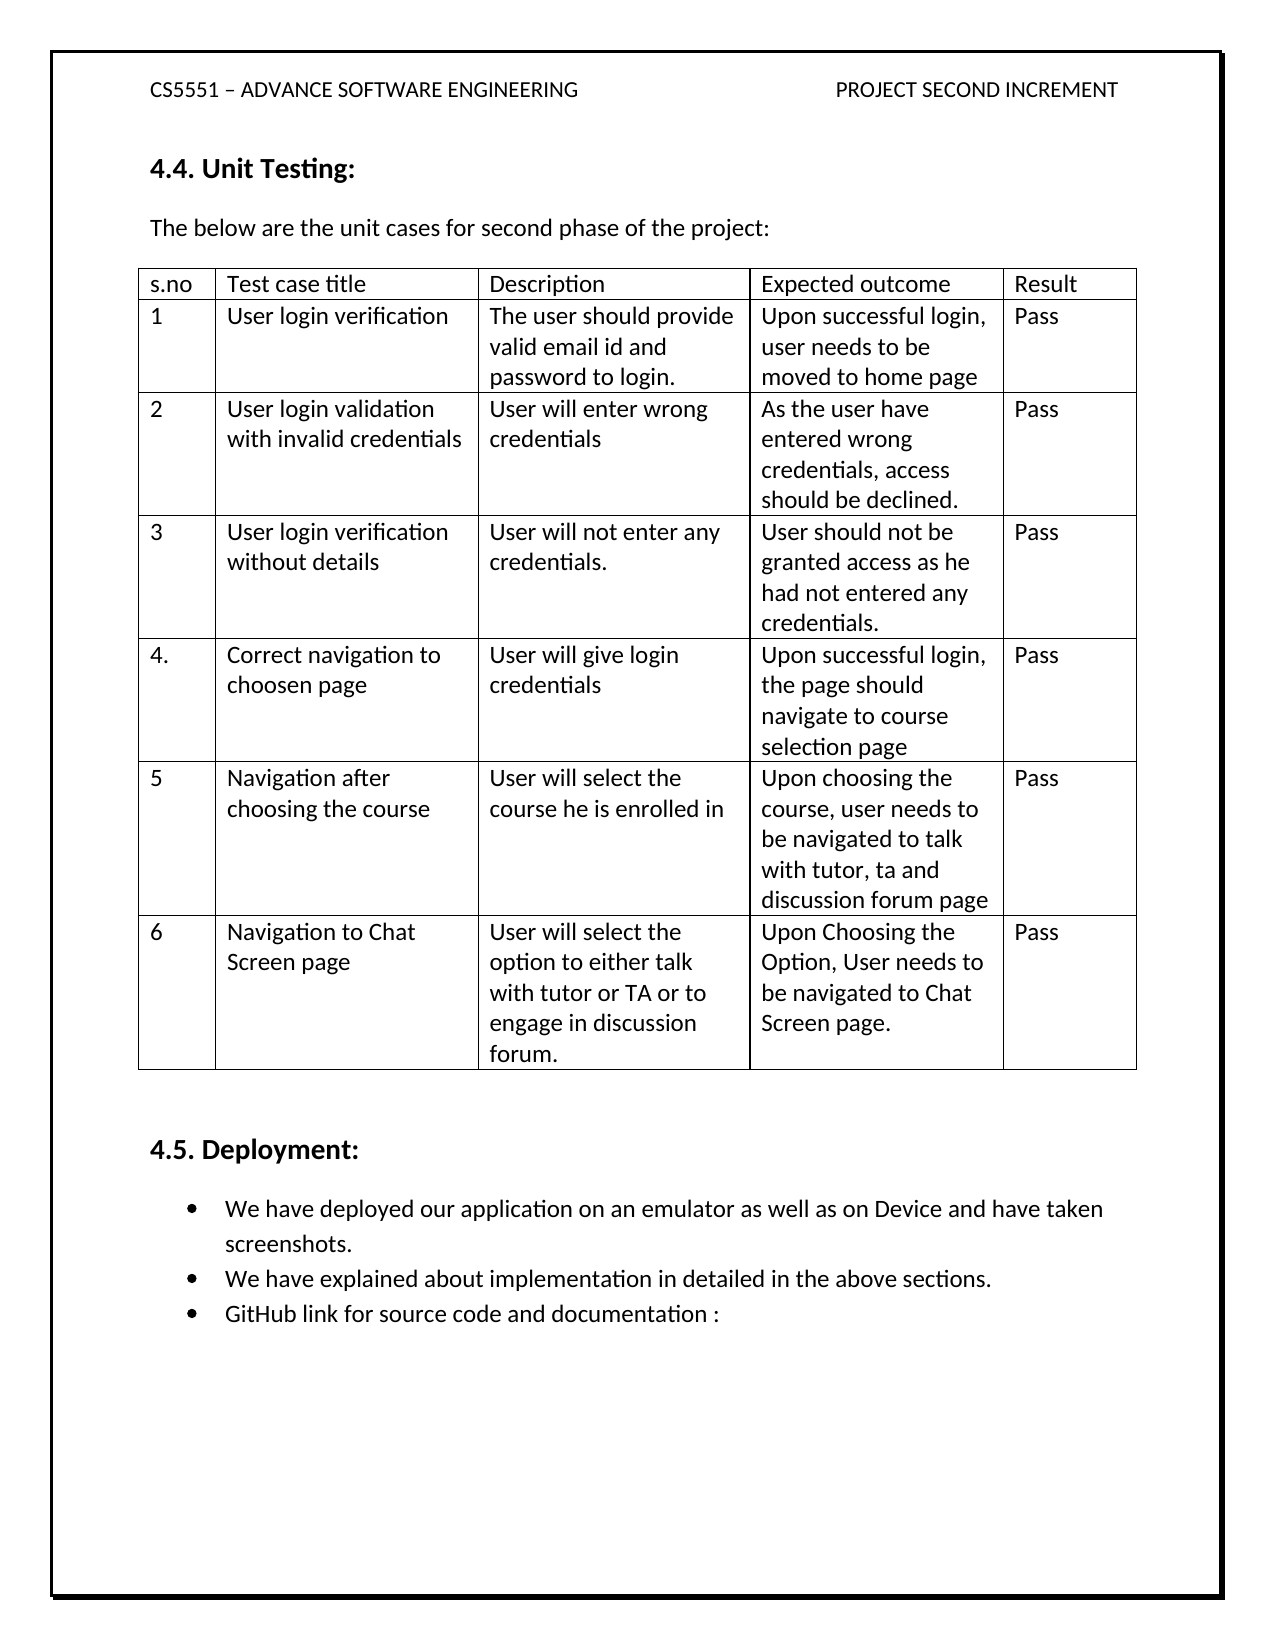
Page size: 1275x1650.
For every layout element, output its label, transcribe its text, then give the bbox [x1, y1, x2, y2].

table_cell The user should provide valid email id and password to login. [479, 300, 749, 392]
text 4.4. Unit Testing: [150, 150, 1122, 186]
table_cell User should not be granted access as he had not entered any credentials. [751, 516, 1003, 638]
list We have explained about implementation in detailed in the above sections. [187, 1263, 1122, 1293]
text 4.5. Deployment: [150, 1131, 1122, 1167]
table_cell Pass [1004, 639, 1136, 761]
table_header s.no [139, 269, 215, 299]
table_cell 4. [139, 639, 215, 761]
table_cell Pass [1004, 393, 1136, 515]
table_header Test case title [216, 269, 478, 299]
table_cell Pass [1004, 516, 1136, 638]
table_cell Pass [1004, 762, 1136, 915]
table_cell User login validation with invalid credentials [216, 393, 478, 515]
table_cell Correct navigation to choosen page [216, 639, 478, 761]
table_cell Pass [1004, 300, 1136, 392]
table_cell User will select the option to either talk with tutor or TA or to engage in discussion forum. [479, 916, 749, 1068]
table_cell User will give login credentials [479, 639, 749, 761]
table_cell 3 [139, 516, 215, 638]
list GitHub link for source code and documentation : [187, 1298, 1122, 1328]
table_header Expected outcome [751, 269, 1003, 299]
table_cell Upon successful login, the page should navigate to course selection page [751, 639, 1003, 761]
table_cell User will not enter any credentials. [479, 516, 749, 638]
text The below are the unit cases for second phase of the project: [150, 212, 1122, 242]
table_cell 1 [139, 300, 215, 392]
table_cell Upon choosing the course, user needs to be navigated to talk with tutor, ta and discussion forum page [751, 762, 1003, 915]
table_cell User will enter wrong credentials [479, 393, 749, 515]
table_cell 2 [139, 393, 215, 515]
table_cell User login verification without details [216, 516, 478, 638]
table_cell Pass [1004, 916, 1136, 1068]
table_cell Upon successful login, user needs to be moved to home page [751, 300, 1003, 392]
table_header Result [1004, 269, 1136, 299]
table_cell Upon Choosing the Option, User needs to be navigated to Chat Screen page. [751, 916, 1003, 1068]
table_cell Navigation to Chat Screen page [216, 916, 478, 1068]
list We have deployed our application on an emulator as well as on Device and have taken screenshots. [187, 1193, 1122, 1258]
table_header Description [479, 269, 749, 299]
table_cell As the user have entered wrong credentials, access should be declined. [751, 393, 1003, 515]
table_cell 6 [139, 916, 215, 1068]
table_cell 5 [139, 762, 215, 915]
table_cell User will select the course he is enrolled in [479, 762, 749, 915]
table_cell User login verification [216, 300, 478, 392]
table_cell Navigation after choosing the course [216, 762, 478, 915]
